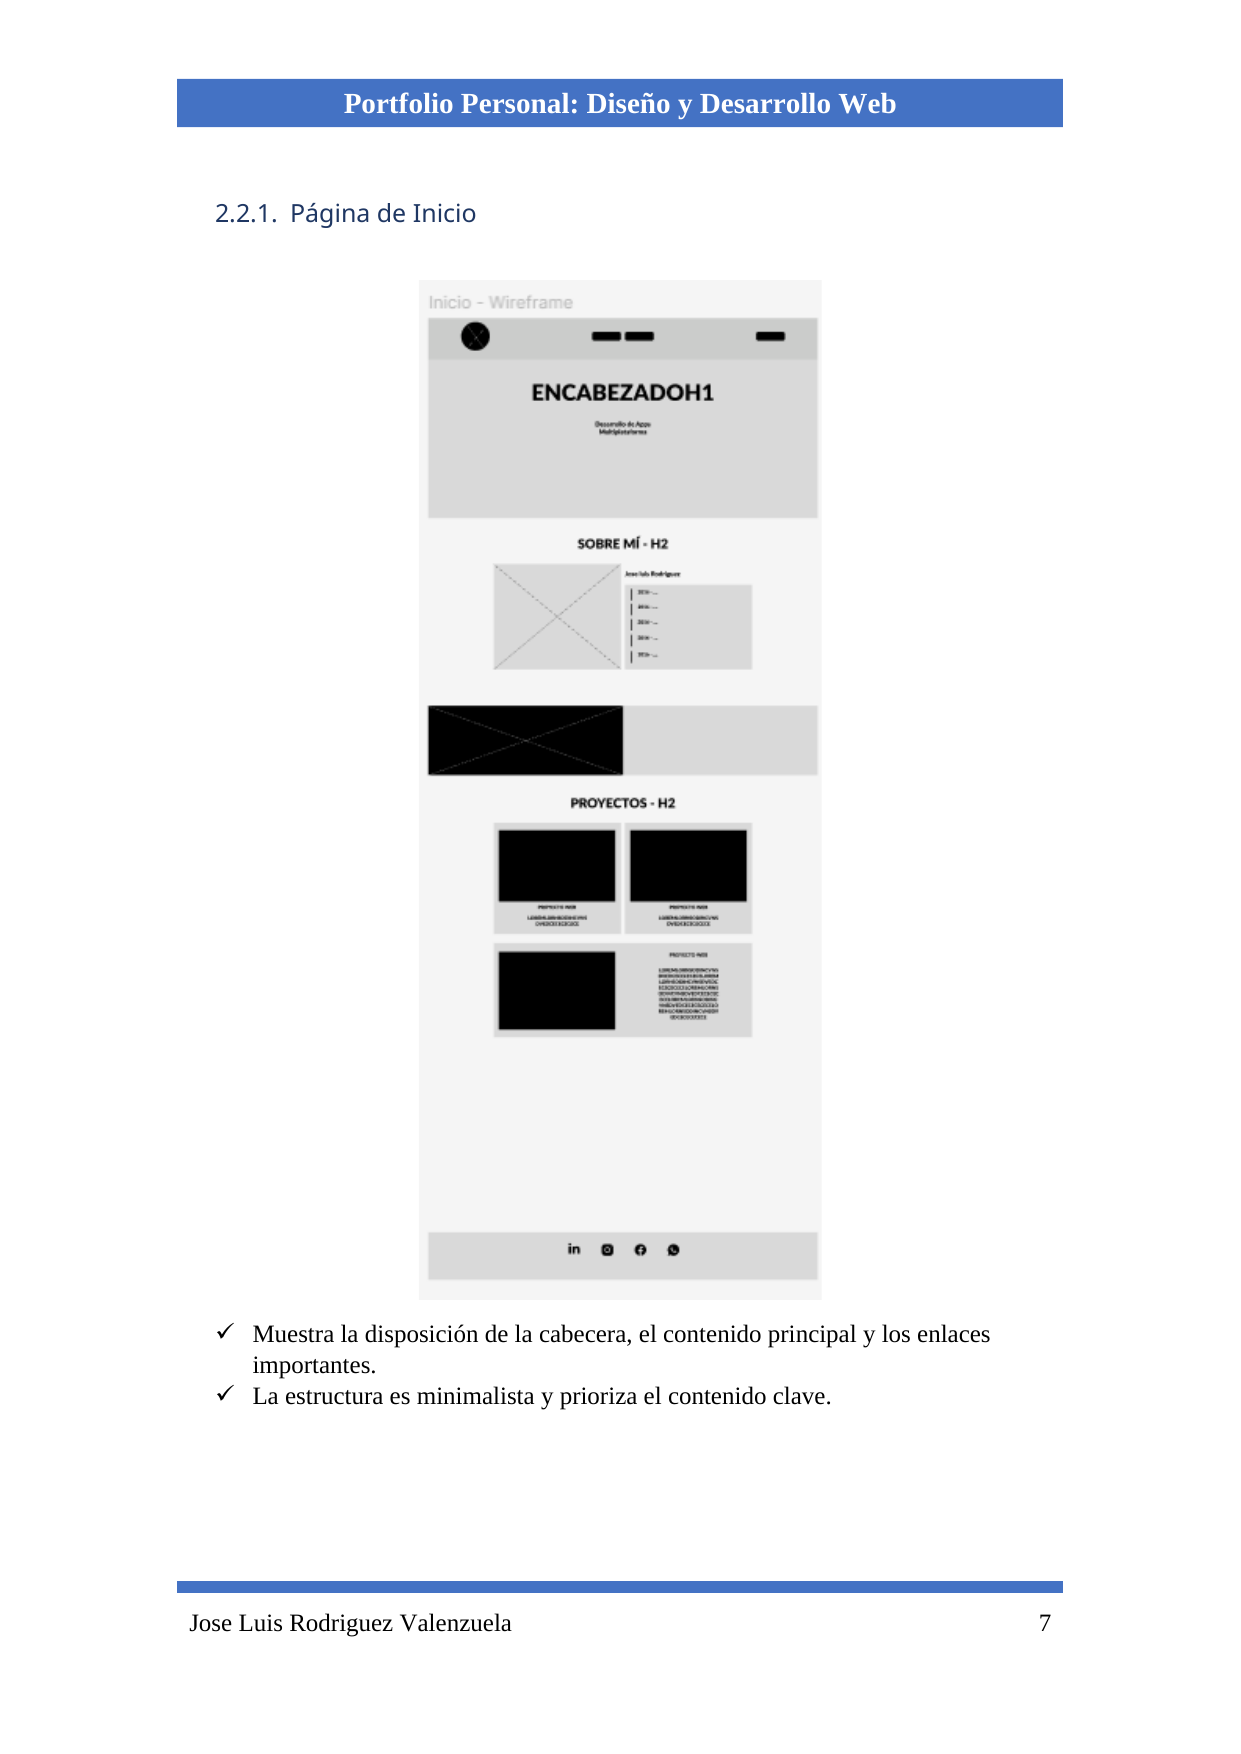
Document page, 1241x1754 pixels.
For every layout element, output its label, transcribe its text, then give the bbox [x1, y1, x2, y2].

list Muestra la disposición de la cabecera, el contenido principal y los enlaces importantes. [215, 1319, 1063, 1379]
subtitle Página de Inicio [215, 195, 1063, 229]
list La estructura es minimalista y prioriza el contenido clave. [215, 1381, 1063, 1410]
picture [418, 280, 822, 1300]
